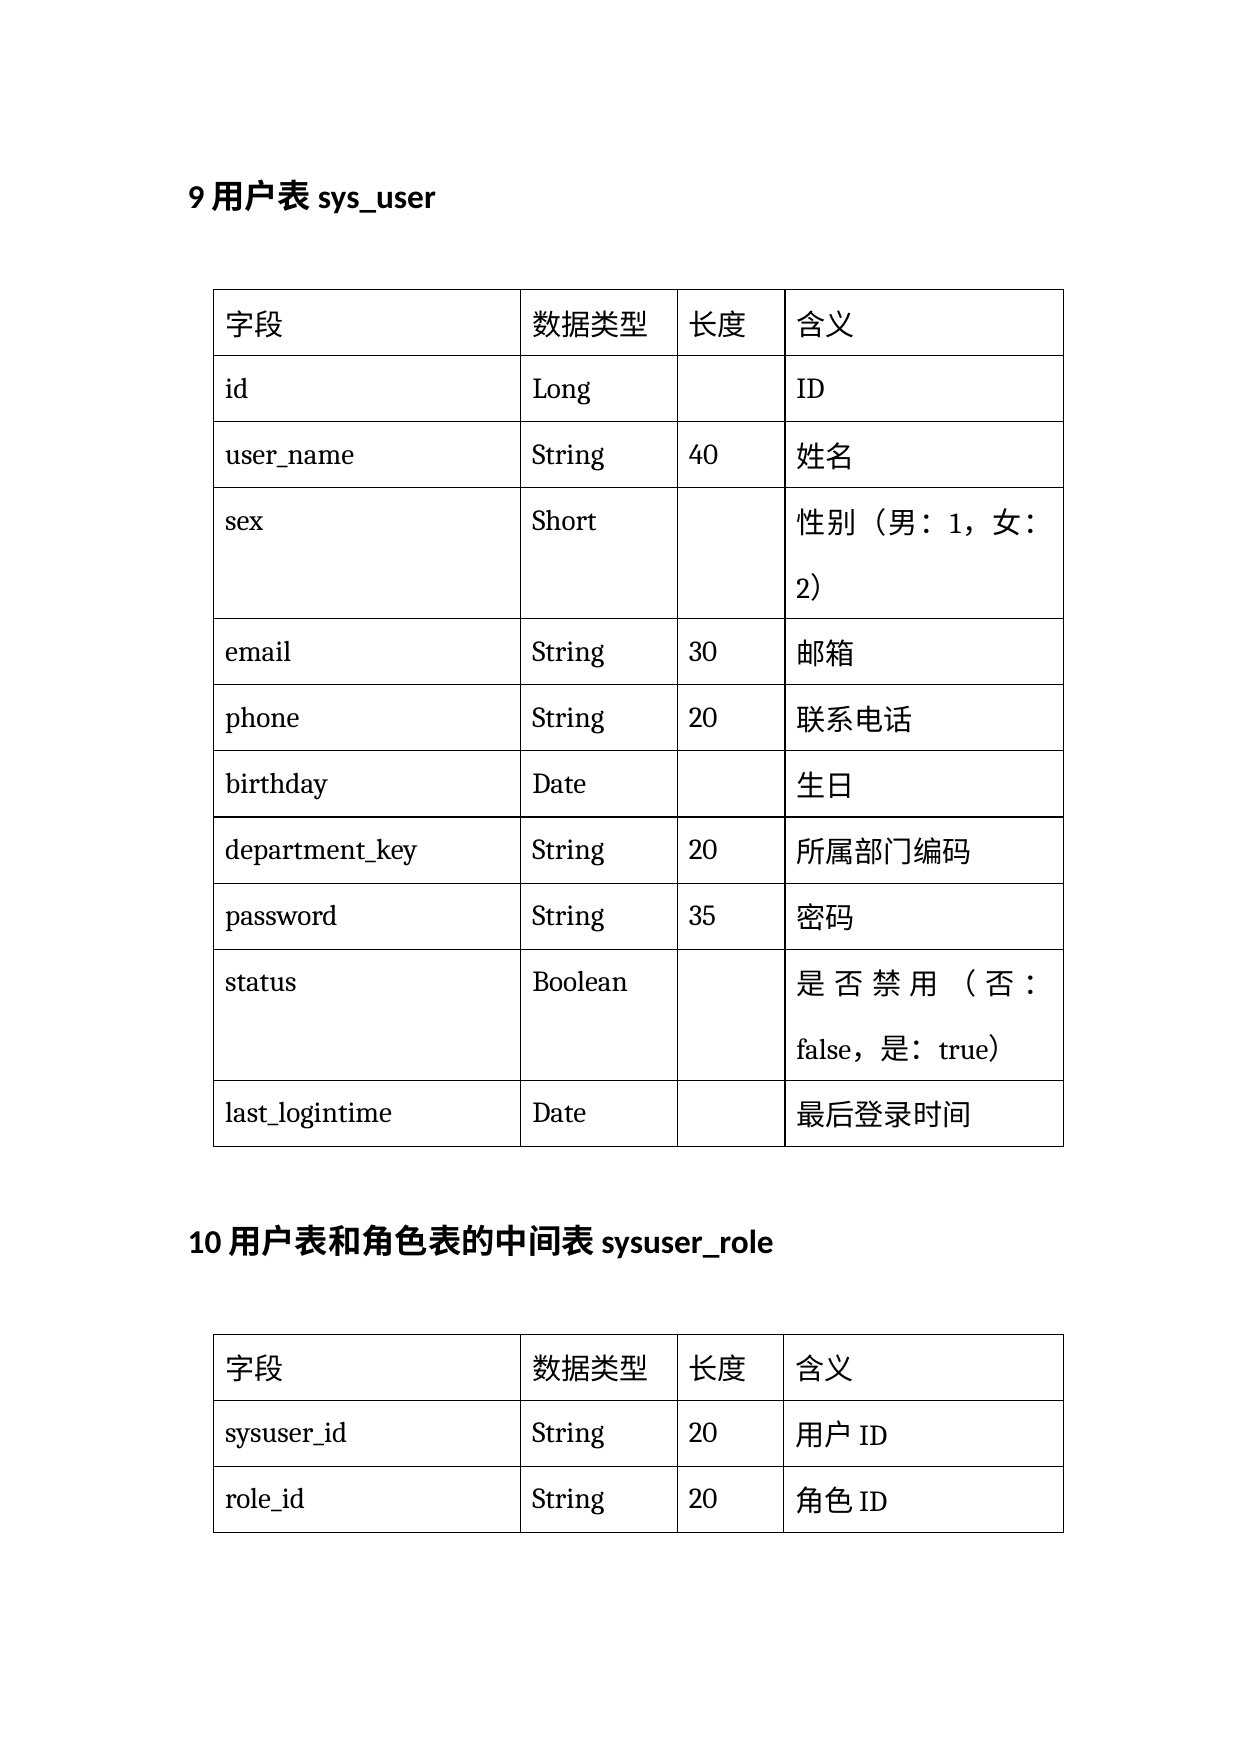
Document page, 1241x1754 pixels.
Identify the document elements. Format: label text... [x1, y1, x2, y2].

table_cell role_id [214, 1467, 520, 1532]
table_cell String [521, 818, 677, 882]
table_cell [678, 751, 784, 816]
table_cell birthday [214, 751, 520, 816]
table_cell [678, 950, 784, 1079]
table_cell 性别（男：1，女：2） [786, 488, 1063, 618]
table_cell String [521, 1467, 677, 1532]
table_header 长度 [678, 1335, 783, 1399]
table_cell email [214, 619, 520, 684]
table_header 数据类型 [521, 1335, 677, 1399]
table_cell sex [214, 488, 520, 618]
subtitle 10用户表和角色表的中间表sysuser_role [187, 1206, 1053, 1271]
table_header 长度 [678, 290, 784, 355]
table_cell 20 [678, 818, 784, 882]
table_cell phone [214, 685, 520, 750]
table_cell ID [786, 356, 1063, 421]
table_header 含义 [786, 290, 1063, 355]
table_cell 是否禁用（否：false，是：true） [786, 950, 1063, 1079]
table_cell 生日 [786, 751, 1063, 816]
table_cell id [214, 356, 520, 421]
table_cell Date [521, 751, 677, 816]
table_cell [678, 356, 784, 421]
table_cell password [214, 884, 520, 948]
table_cell 30 [678, 619, 784, 684]
table_cell status [214, 950, 520, 1079]
table_header 含义 [784, 1335, 1063, 1399]
table_cell 邮箱 [786, 619, 1063, 684]
table_cell user_name [214, 422, 520, 487]
table_cell Short [521, 488, 677, 618]
table_cell String [521, 1401, 677, 1466]
table_cell [678, 1081, 784, 1146]
table_cell 角色ID [784, 1467, 1063, 1532]
table_cell department_key [214, 818, 520, 882]
table_header 数据类型 [521, 290, 677, 355]
table_cell 20 [678, 685, 784, 750]
table_cell Long [521, 356, 677, 421]
table_cell String [521, 685, 677, 750]
table_cell 联系电话 [786, 685, 1063, 750]
table_cell 40 [678, 422, 784, 487]
table_cell String [521, 619, 677, 684]
table_cell String [521, 884, 677, 948]
subtitle 9用户表sys_user [187, 162, 1053, 227]
table_cell sysuser_id [214, 1401, 520, 1466]
table_cell 20 [678, 1401, 783, 1466]
table_cell 姓名 [786, 422, 1063, 487]
table_cell 最后登录时间 [786, 1081, 1063, 1146]
table_cell 35 [678, 884, 784, 948]
table_cell 用户ID [784, 1401, 1063, 1466]
table_cell last_logintime [214, 1081, 520, 1146]
table_header 字段 [214, 290, 520, 355]
table_cell 密码 [786, 884, 1063, 948]
table_header 字段 [214, 1335, 520, 1399]
table_cell 20 [678, 1467, 783, 1532]
table_cell 所属部门编码 [786, 818, 1063, 882]
table_cell Date [521, 1081, 677, 1146]
table_cell String [521, 422, 677, 487]
table_cell Boolean [521, 950, 677, 1079]
table_cell [678, 488, 784, 618]
